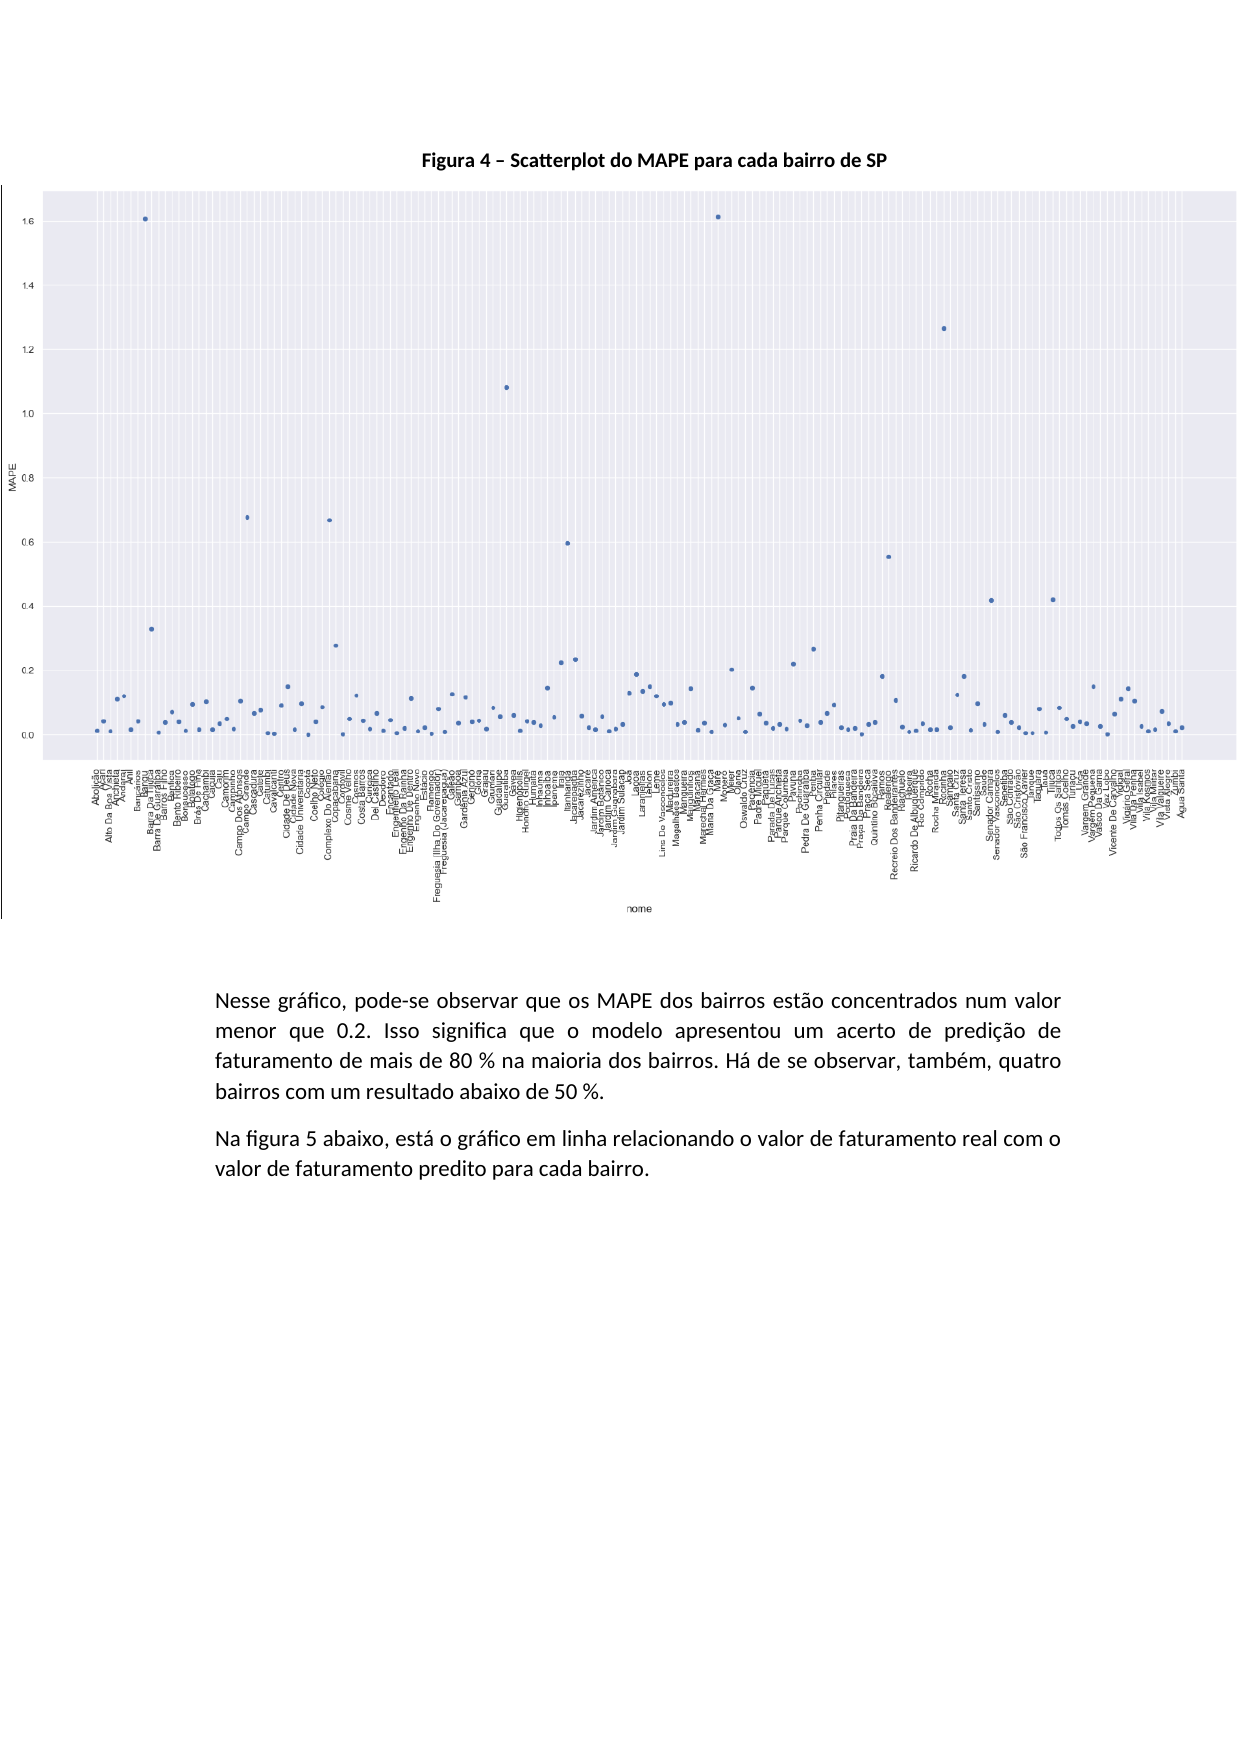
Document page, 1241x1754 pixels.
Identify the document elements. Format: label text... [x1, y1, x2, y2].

text Figura 4 – Scatterplot do MAPE para cada bairro de SP [343, 148, 966, 173]
text Na figura 5 abaixo, está o gráfico em linha relacionando o valor de faturamento real com o valor de faturamento predito para cada bairro. [215, 1124, 1063, 1182]
picture [1, 185, 1241, 919]
text Nesse gráfico, pode-se observar que os MAPE dos bairros estão concentrados num valor menor que 0.2. Isso significa que o modelo apresentou um acerto de predição de faturamento de mais de 80 % na maioria dos bairros. Há de se observar, também, quatro bairros com um resultado abaixo de 50 %. [215, 986, 1063, 1105]
